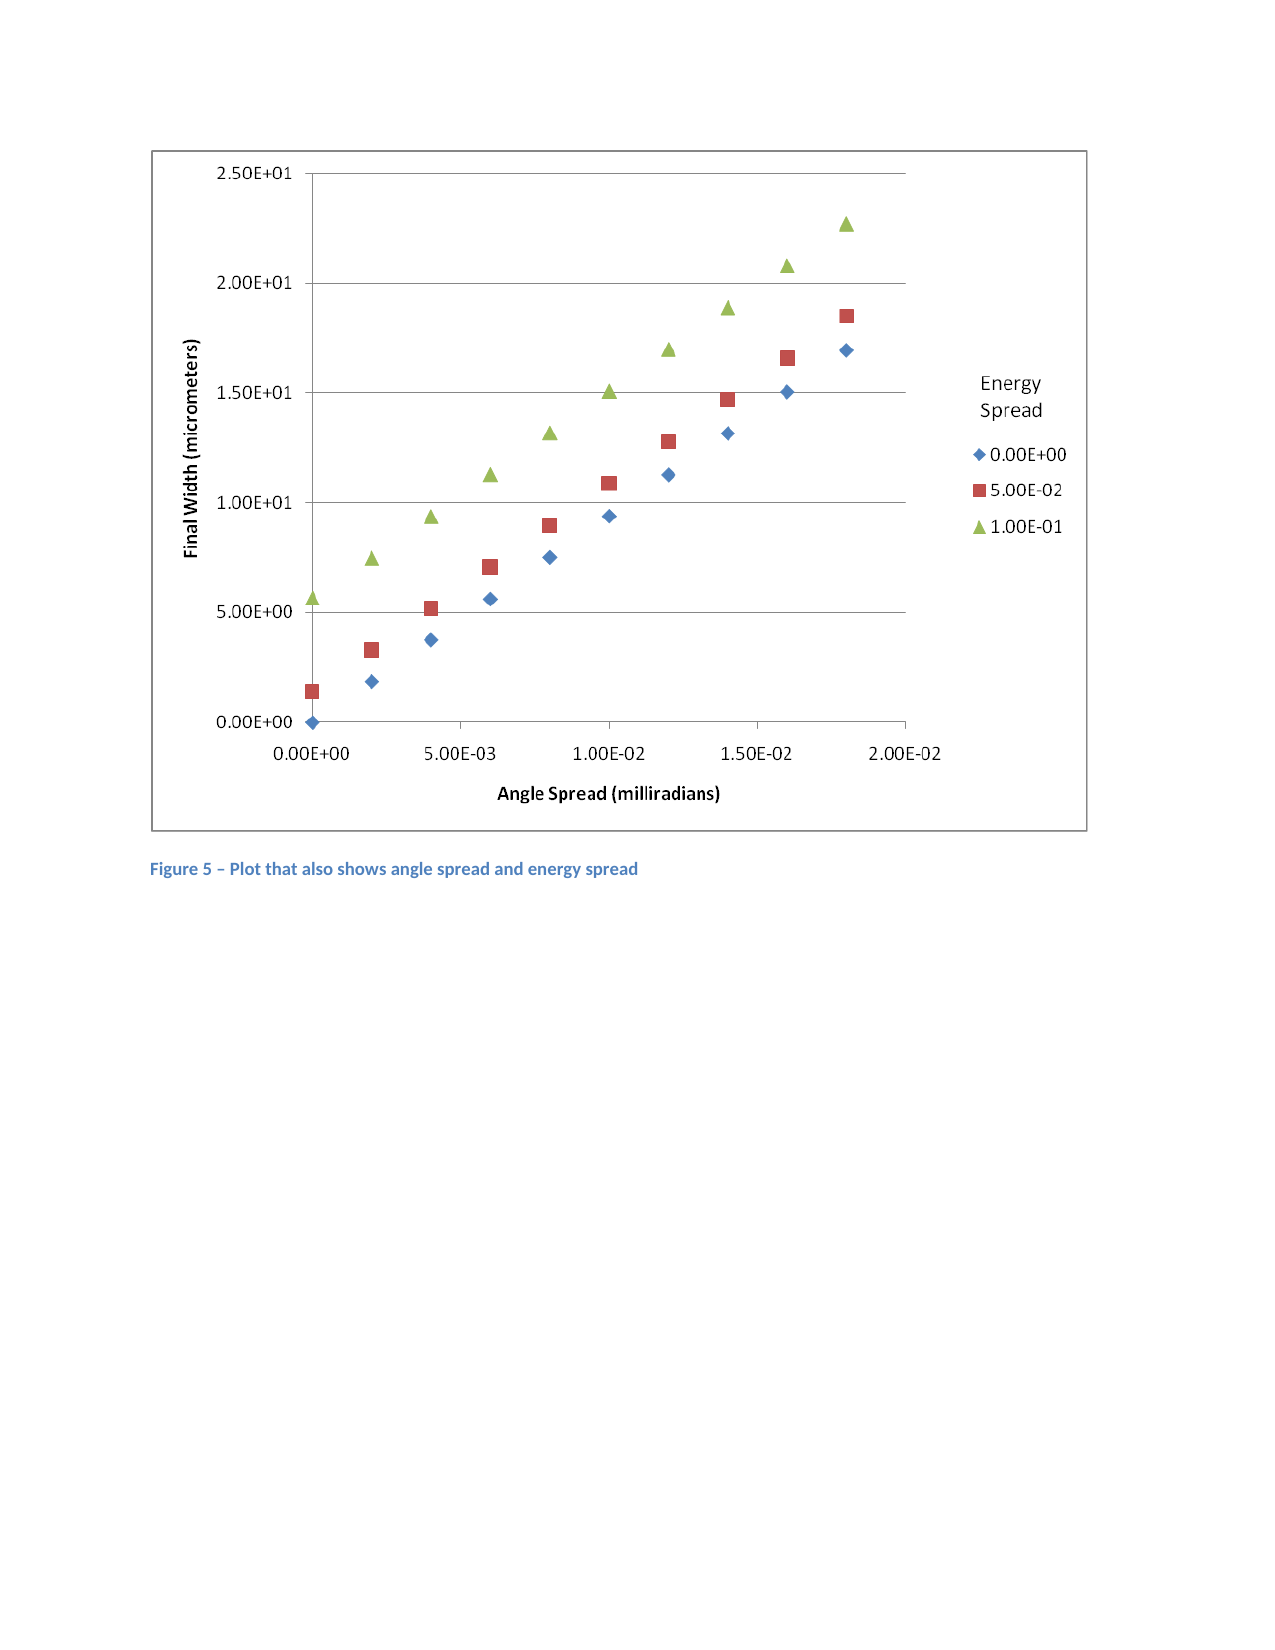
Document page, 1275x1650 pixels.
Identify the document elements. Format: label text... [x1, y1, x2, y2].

picture [150, 150, 1088, 832]
